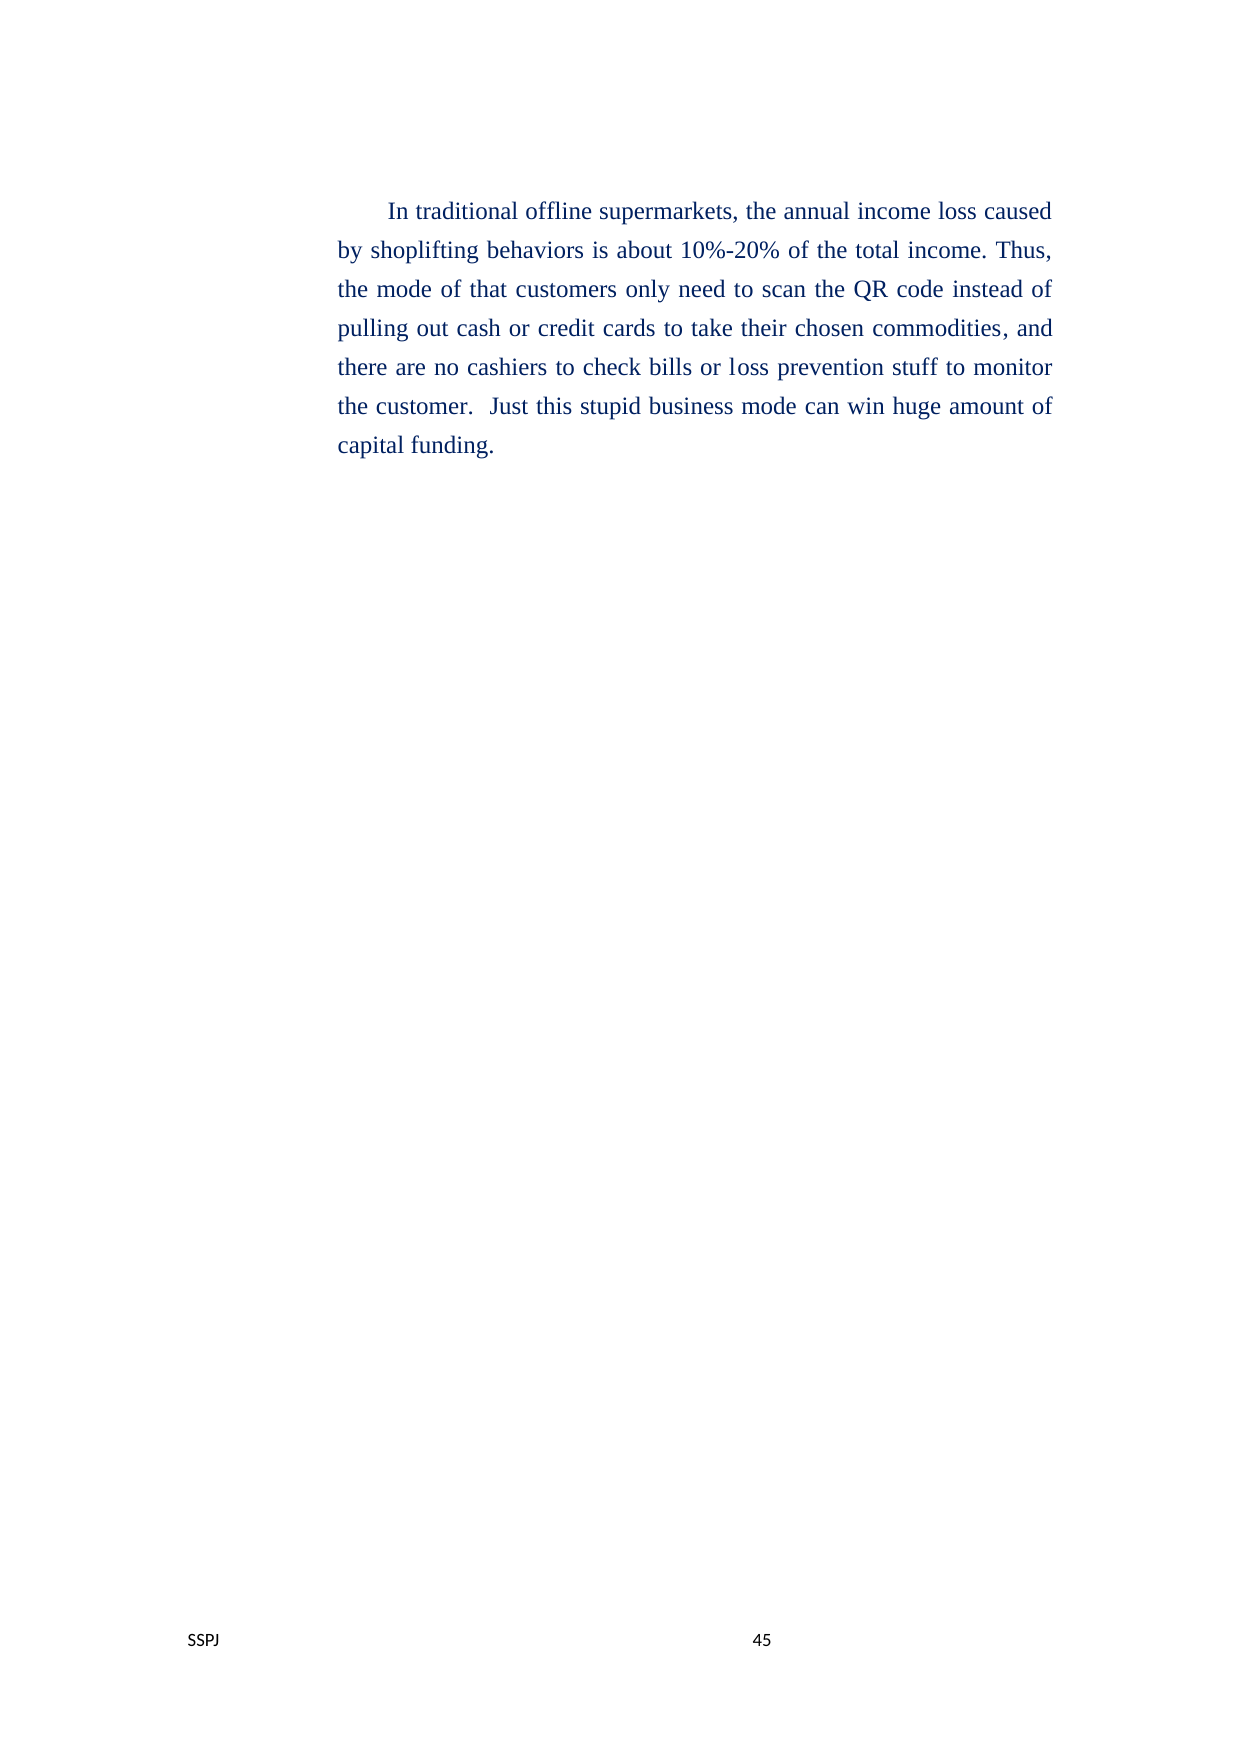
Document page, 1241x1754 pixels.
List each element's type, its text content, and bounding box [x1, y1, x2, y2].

text In traditional offline supermarkets, the annual income loss caused by shoplifting behaviors is about 10%-20% of the total income. Thus, the mode of that customers only need to scan the QR code instead of pulling out cash or credit cards to take their chosen commodities, and there are no cashiers to check bills or loss prevention stuff to monitor the customer. Just this stupid business mode can win huge amount of capital funding. [337, 194, 1053, 461]
